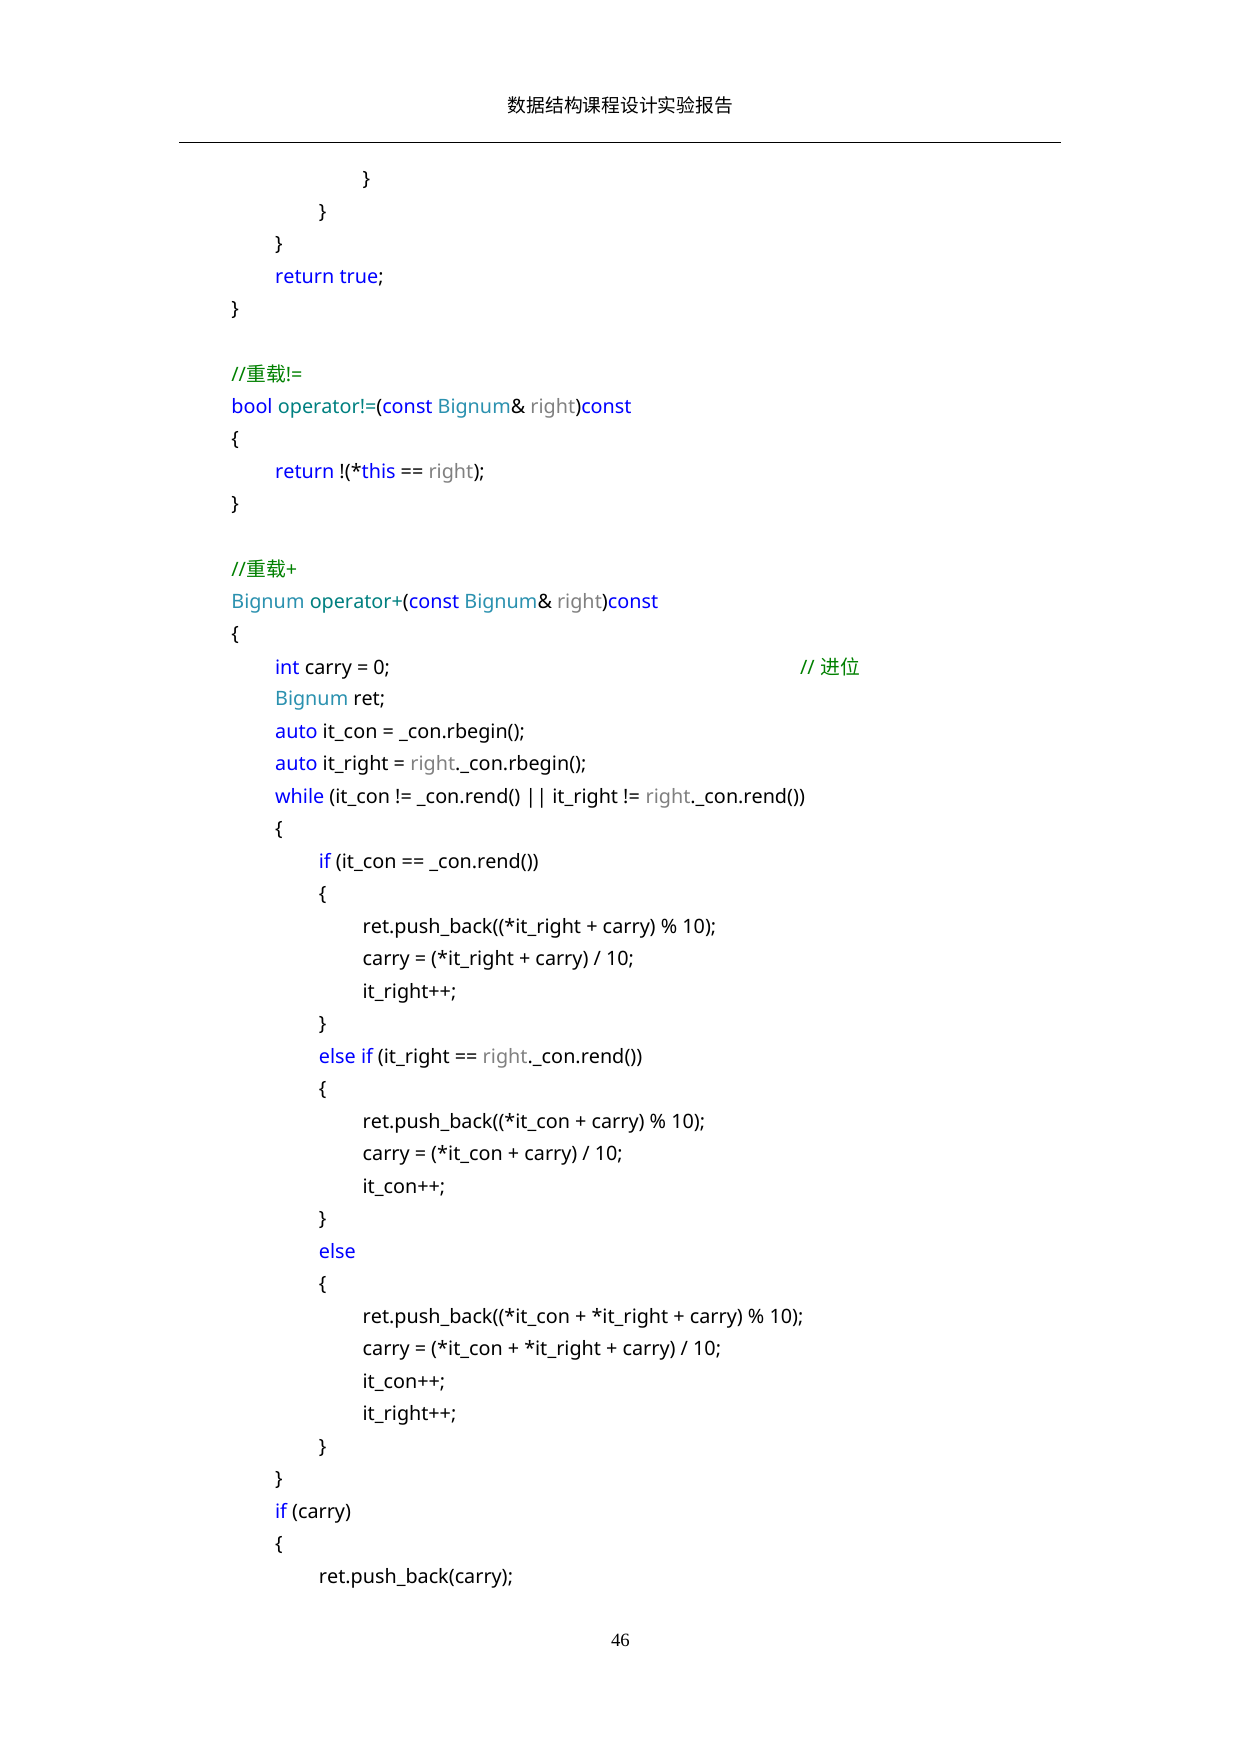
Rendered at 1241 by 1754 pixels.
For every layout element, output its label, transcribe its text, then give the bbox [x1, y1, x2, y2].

text } [187, 162, 1053, 194]
text { [187, 1267, 1053, 1299]
text { [187, 877, 1053, 909]
text } [187, 1007, 1053, 1039]
text ret.push_back((*it_right + carry) % 10); [187, 909, 1053, 942]
text auto it_con = _con.rbegin(); [187, 714, 1053, 747]
text return !(*this == right); [187, 454, 1053, 487]
text } [187, 194, 1053, 227]
text { [187, 422, 1053, 454]
text it_right++; [187, 974, 1053, 1007]
text } [187, 292, 1053, 324]
text auto it_right = right._con.rbegin(); [187, 747, 1053, 779]
text { [187, 1527, 1053, 1559]
text return true; [187, 259, 1053, 292]
text else [187, 1234, 1053, 1267]
text } [187, 487, 1053, 519]
text if (carry) [187, 1494, 1053, 1527]
text } [187, 1429, 1053, 1462]
text { [187, 812, 1053, 844]
text Bignum operator+(const Bignum& right)const [187, 584, 1053, 617]
text carry = (*it_right + carry) / 10; [187, 942, 1053, 974]
text carry = (*it_con + carry) / 10; [187, 1137, 1053, 1169]
text { [187, 1072, 1053, 1104]
text //重载+ [187, 552, 1053, 584]
text } [187, 1462, 1053, 1494]
text bool operator!=(const Bignum& right)const [187, 389, 1053, 422]
text Bignum ret; [187, 682, 1053, 714]
text else if (it_right == right._con.rend()) [187, 1039, 1053, 1072]
text it_con++; [187, 1169, 1053, 1202]
text //重载!= [187, 357, 1053, 389]
text if (it_con == _con.rend()) [187, 844, 1053, 877]
text int carry = 0; // 进位 [187, 649, 1053, 682]
text it_con++; [187, 1364, 1053, 1397]
text carry = (*it_con + *it_right + carry) / 10; [187, 1332, 1053, 1364]
text while (it_con != _con.rend() || it_right != right._con.rend()) [187, 779, 1053, 812]
text { [187, 617, 1053, 649]
text ret.push_back((*it_con + *it_right + carry) % 10); [187, 1299, 1053, 1332]
text } [187, 1202, 1053, 1234]
text ret.push_back(carry); [187, 1559, 1053, 1592]
text } [187, 227, 1053, 259]
text ret.push_back((*it_con + carry) % 10); [187, 1104, 1053, 1137]
text it_right++; [187, 1397, 1053, 1429]
